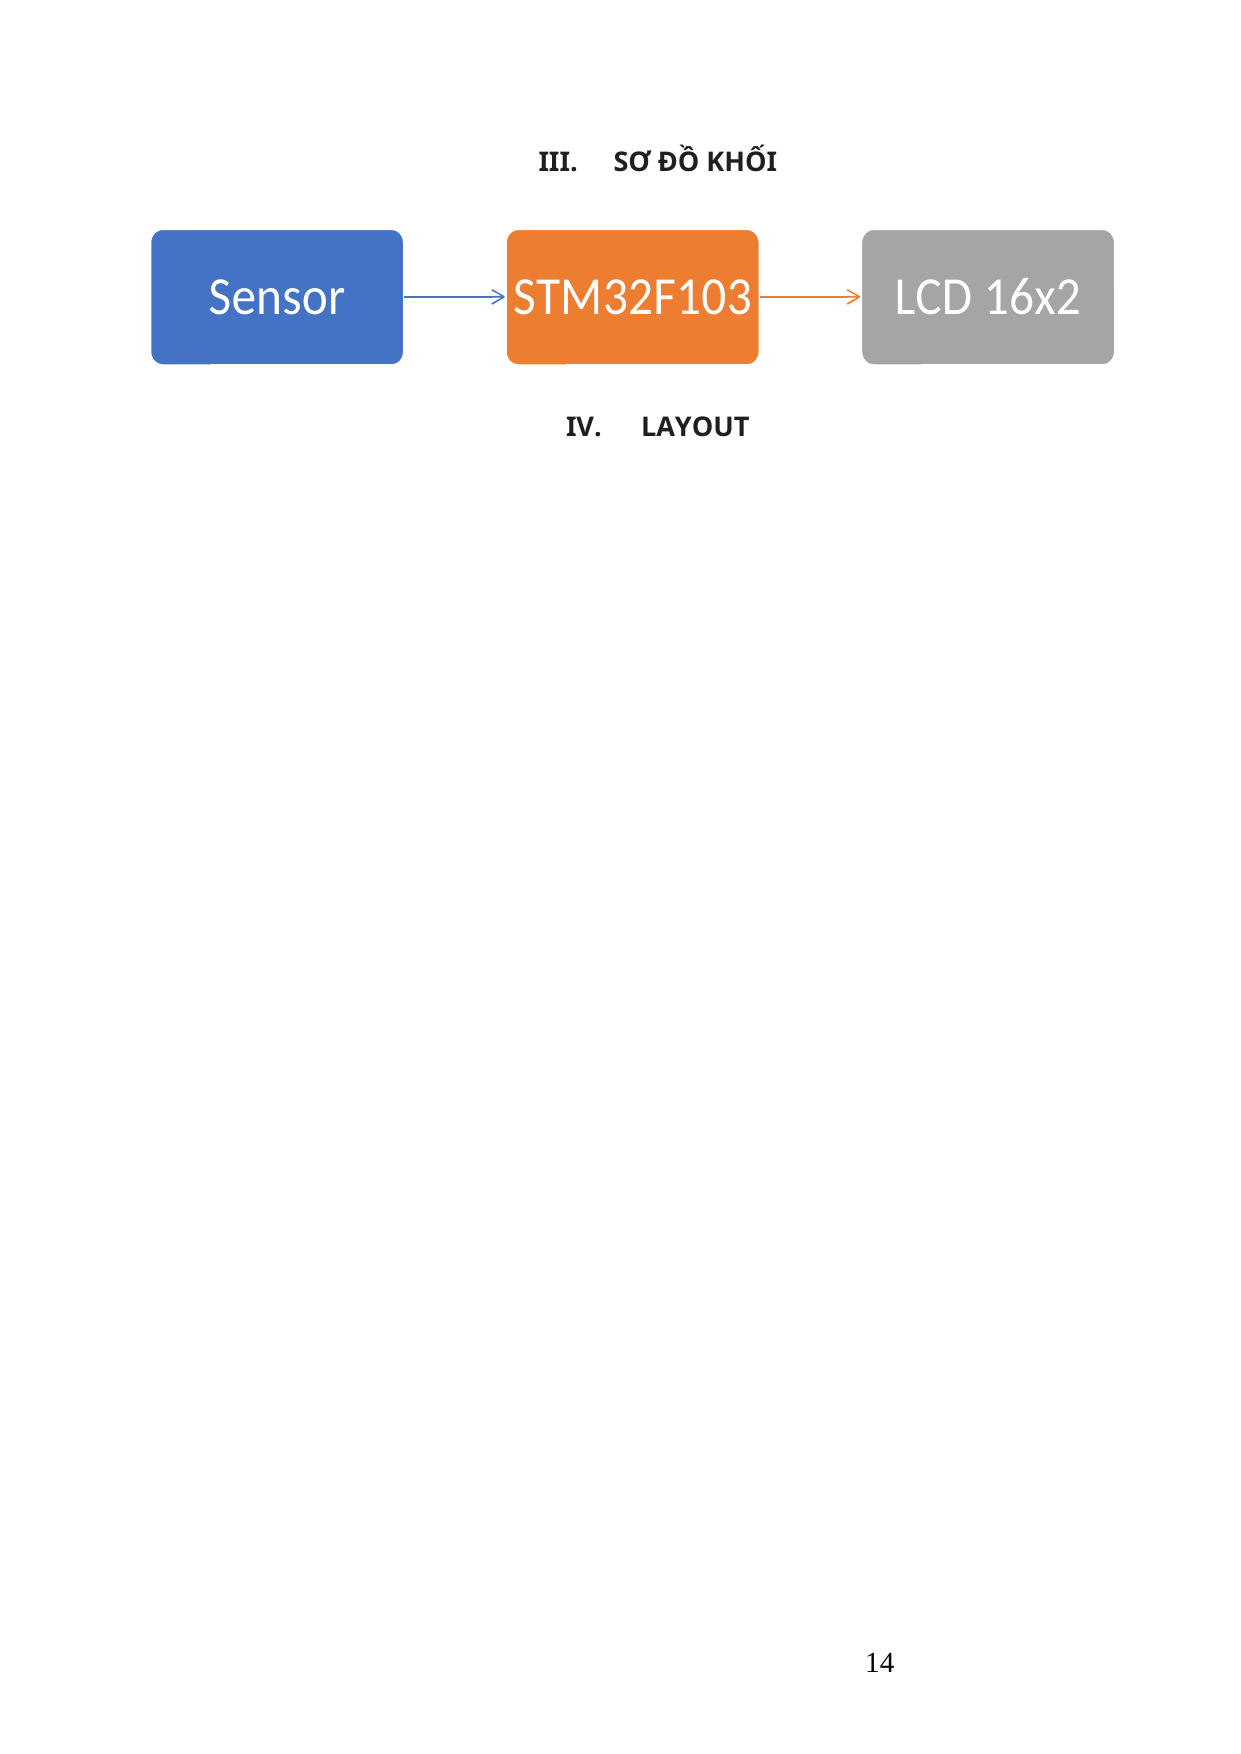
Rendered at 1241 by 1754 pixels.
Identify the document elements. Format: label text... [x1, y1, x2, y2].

list SƠ ĐỒ KHỐI [150, 142, 1165, 179]
list LAYOUT [150, 408, 1165, 444]
